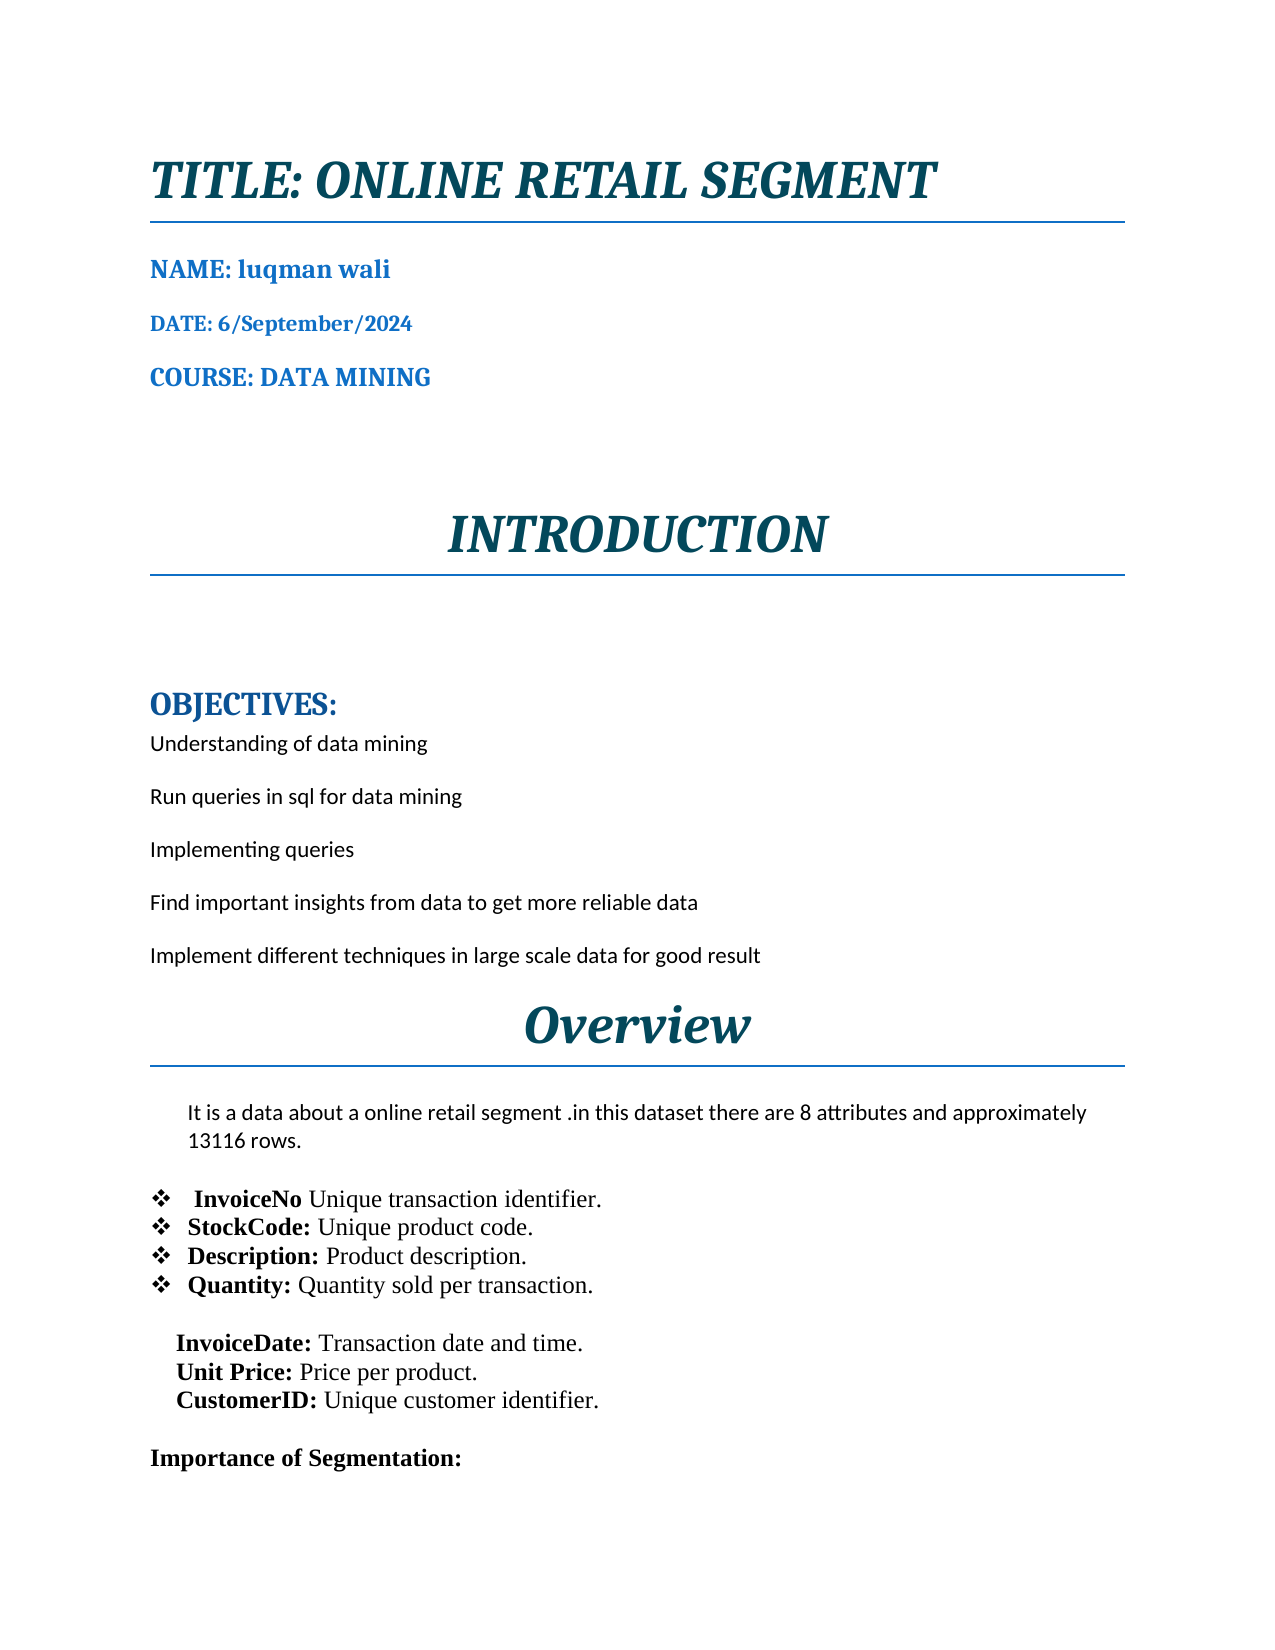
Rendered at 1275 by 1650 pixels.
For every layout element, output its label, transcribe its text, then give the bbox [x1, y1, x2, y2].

subtitle DATE: 6/September/2024 [150, 311, 1125, 337]
list Description: Product description. [150, 1241, 1125, 1270]
text Run queries in sql for data mining [150, 782, 1125, 810]
text Implementing queries [150, 835, 1125, 863]
subtitle NAME: luqman wali [150, 254, 1125, 285]
text It is a data about a online retail segment .in this dataset there are 8 attributes and approximately 13116 rows. [187, 1098, 1125, 1154]
list InvoiceNo Unique transaction identifier. [150, 1184, 1125, 1212]
subtitle COURSE: DATA MINING [150, 362, 1125, 393]
list StockCode: Unique product code. [150, 1212, 1125, 1241]
text  Unit Price: Price per product. [150, 1357, 1125, 1385]
title INTRODUCTION [150, 503, 1125, 574]
list Quantity: Quantity sold per transaction. [150, 1270, 1125, 1299]
text Find important insights from data to get more reliable data [150, 888, 1125, 916]
text Importance of Segmentation: [150, 1443, 1125, 1472]
text Understanding of data mining [150, 729, 1125, 757]
text  InvoiceDate: Transaction date and time. [150, 1328, 1125, 1357]
text Implement different techniques in large scale data for good result [150, 941, 1125, 969]
text  CustomerID: Unique customer identifier. [150, 1385, 1125, 1414]
title Overview [150, 994, 1125, 1065]
subtitle OBJECTIVES: [150, 685, 1125, 724]
title TITLE: ONLINE RETAIL SEGMENT [150, 150, 1125, 221]
